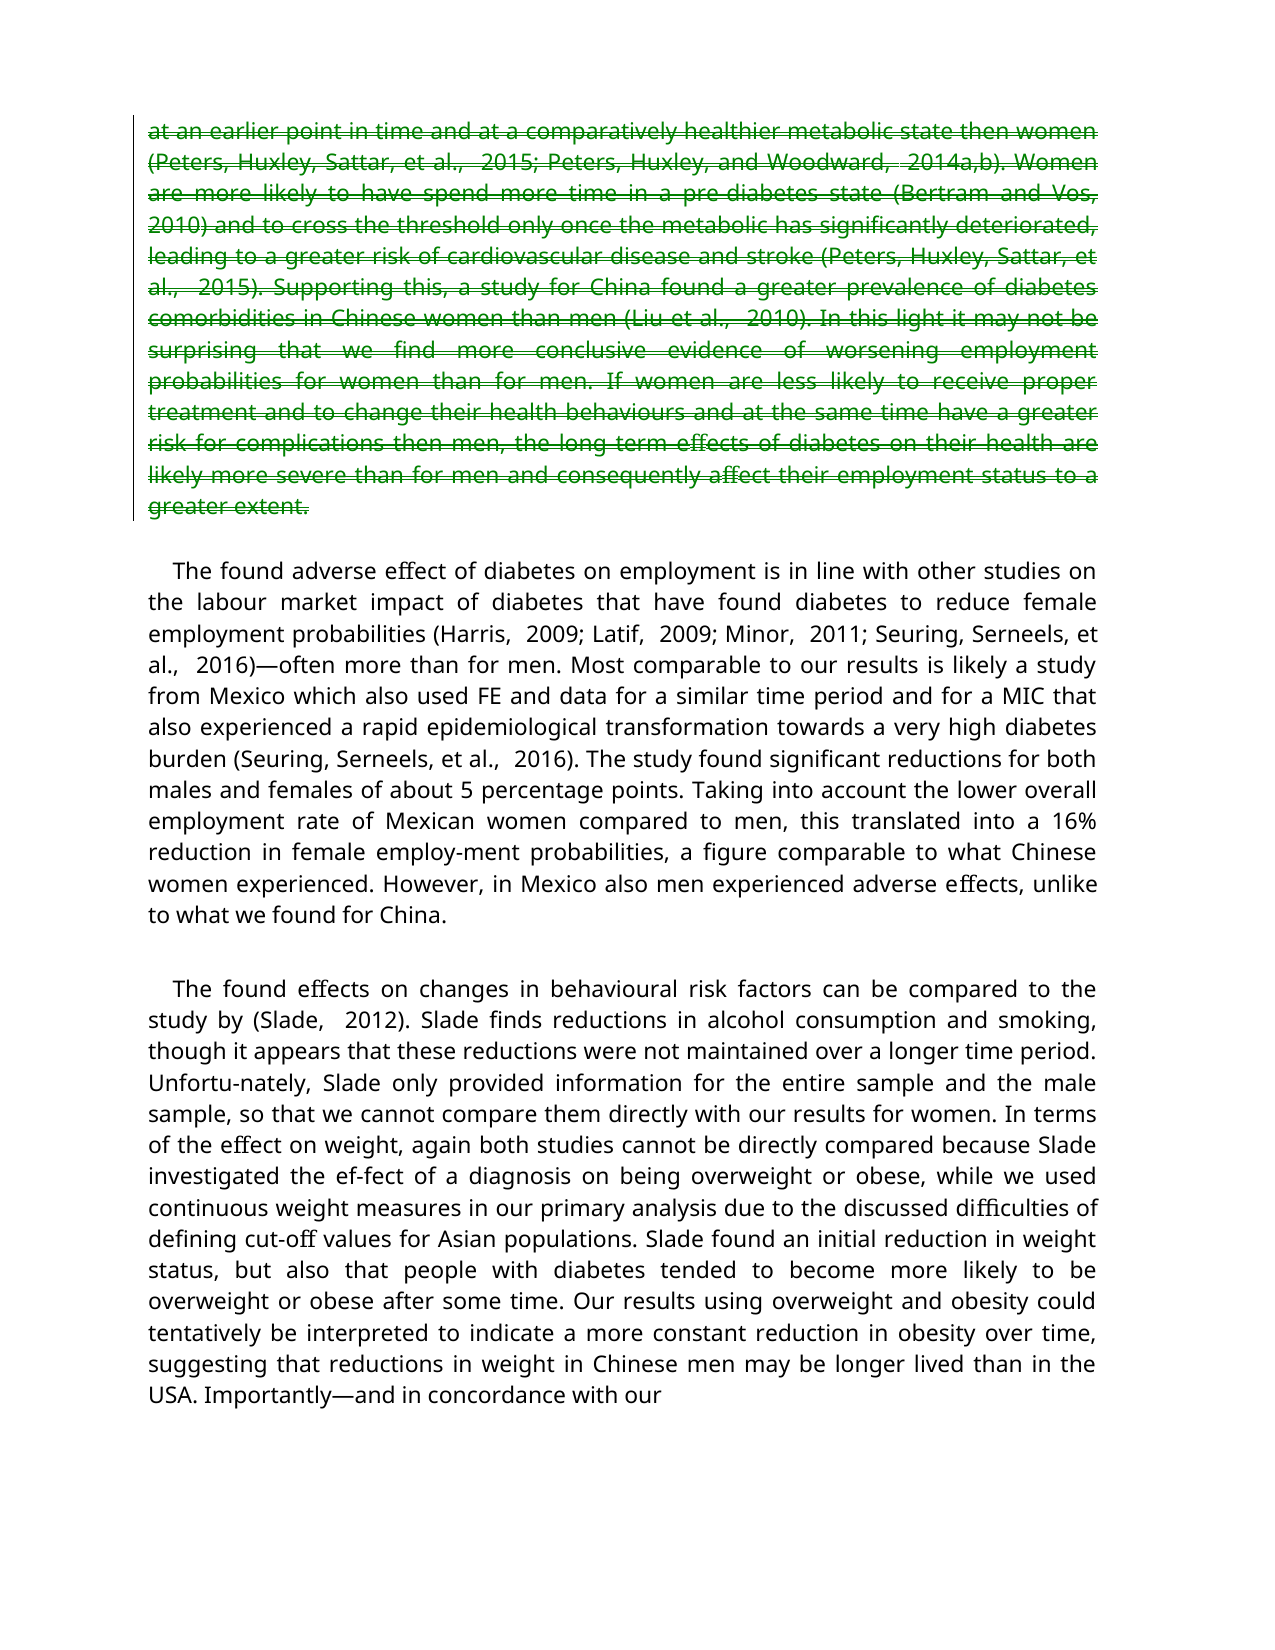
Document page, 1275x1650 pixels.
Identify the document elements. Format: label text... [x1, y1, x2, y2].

text The found adverse eﬀect of diabetes on employment is in line with other studies on the labour market impact of diabetes that have found diabetes to reduce female employment probabilities (Harris, 2009; Latif, 2009; Minor, 2011; Seuring, Serneels, et al., 2016)—often more than for men. Most comparable to our results is likely a study from Mexico which also used FE and data for a similar time period and for a MIC that also experienced a rapid epidemiological transformation towards a very high diabetes burden (Seuring, Serneels, et al., 2016). The study found significant reductions for both males and females of about 5 percentage points. Taking into account the lower overall employment rate of Mexican women compared to men, this translated into a 16% reduction in female employ-ment probabilities, a figure comparable to what Chinese women experienced. However, in Mexico also men experienced adverse eﬀects, unlike to what we found for China. [148, 555, 1098, 930]
text The found eﬀects on changes in behavioural risk factors can be compared to the study by (Slade, 2012). Slade finds reductions in alcohol consumption and smoking, though it appears that these reductions were not maintained over a longer time period. Unfortu-nately, Slade only provided information for the entire sample and the male sample, so that we cannot compare them directly with our results for women. In terms of the eﬀect on weight, again both studies cannot be directly compared because Slade investigated the ef-fect of a diagnosis on being overweight or obese, while we used continuous weight measures in our primary analysis due to the discussed diﬃculties of defining cut-oﬀ values for Asian populations. Slade found an initial reduction in weight status, but also that people with diabetes tended to become more likely to be overweight or obese after some time. Our results using overweight and obesity could tentatively be interpreted to indicate a more constant reduction in obesity over time, suggesting that reductions in weight in Chinese men may be longer lived than in the USA. Importantly—and in concordance with our [148, 973, 1098, 1410]
